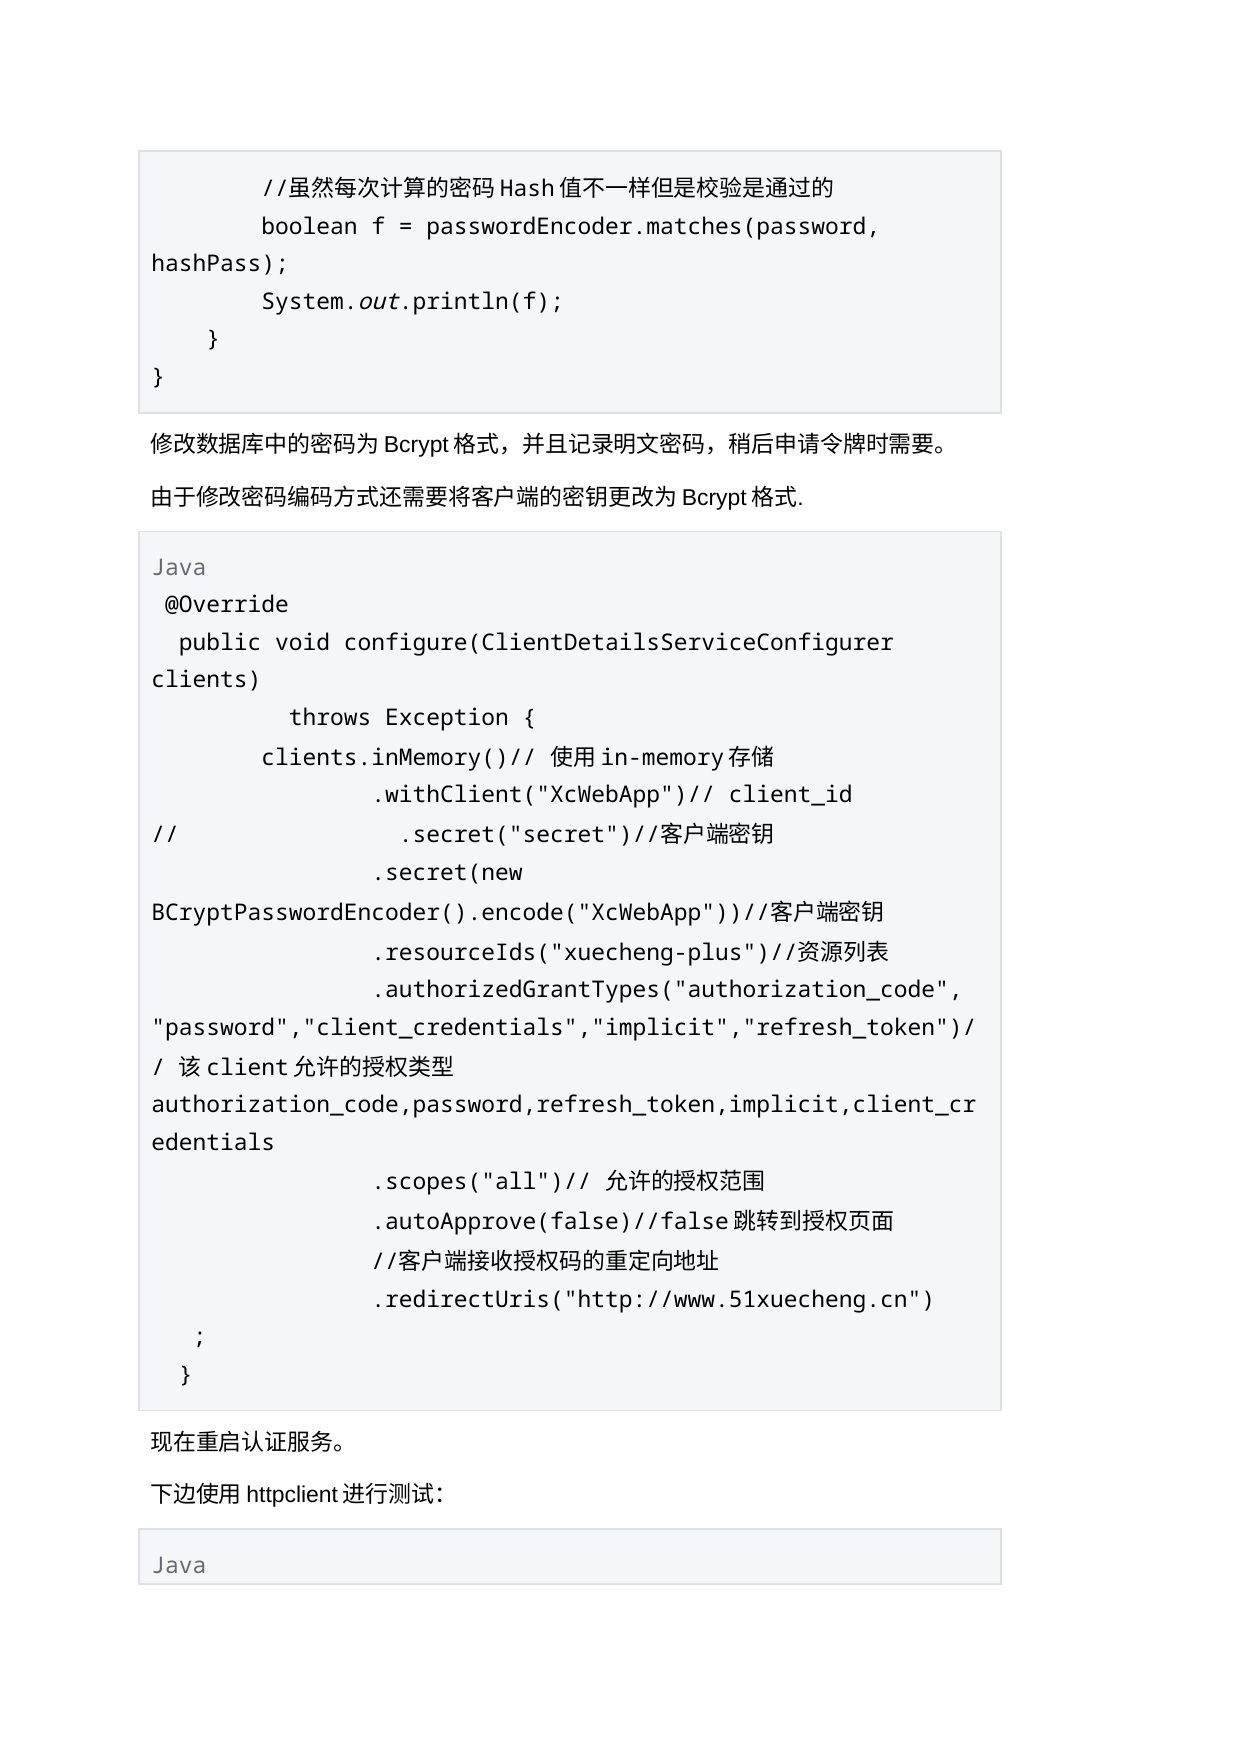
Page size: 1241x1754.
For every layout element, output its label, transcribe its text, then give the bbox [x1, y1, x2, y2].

text 由于修改密码编码方式还需要将客户端的密钥更改为Bcrypt格式. [150, 478, 1090, 512]
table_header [140, 1530, 1000, 1583]
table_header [140, 152, 1000, 412]
text 修改数据库中的密码为Bcrypt格式，并且记录明文密码，稍后申请令牌时需要。 [150, 426, 1090, 459]
text 下边使用httpclient进行测试： [150, 1476, 1090, 1509]
table_header Java @Override public void configure(ClientDetailsServiceConfigurer clients) throws Exception { clients.inMemory()// 使用in-memory存储 .withClient("XcWebApp")// client_id // .secret("secret")//客户端密钥 .secret(new BCryptPasswordEncoder().encode("XcWebApp"))//客户端密钥 .resourceIds("xuecheng-plus")//资源列表 .authorizedGrantTypes("authorization_code", "password","client_credentials","implicit","refresh_token")// 该client允许的授权类型authorization_code,password,refresh_token,implicit,client_credentials .scopes("all")// 允许的授权范围 .autoApprove(false)//false跳转到授权页面 //客户端接收授权码的重定向地址 .redirectUris("http://www.51xuecheng.cn") ; } [140, 532, 1000, 1410]
text 现在重启认证服务。 [150, 1424, 1090, 1457]
